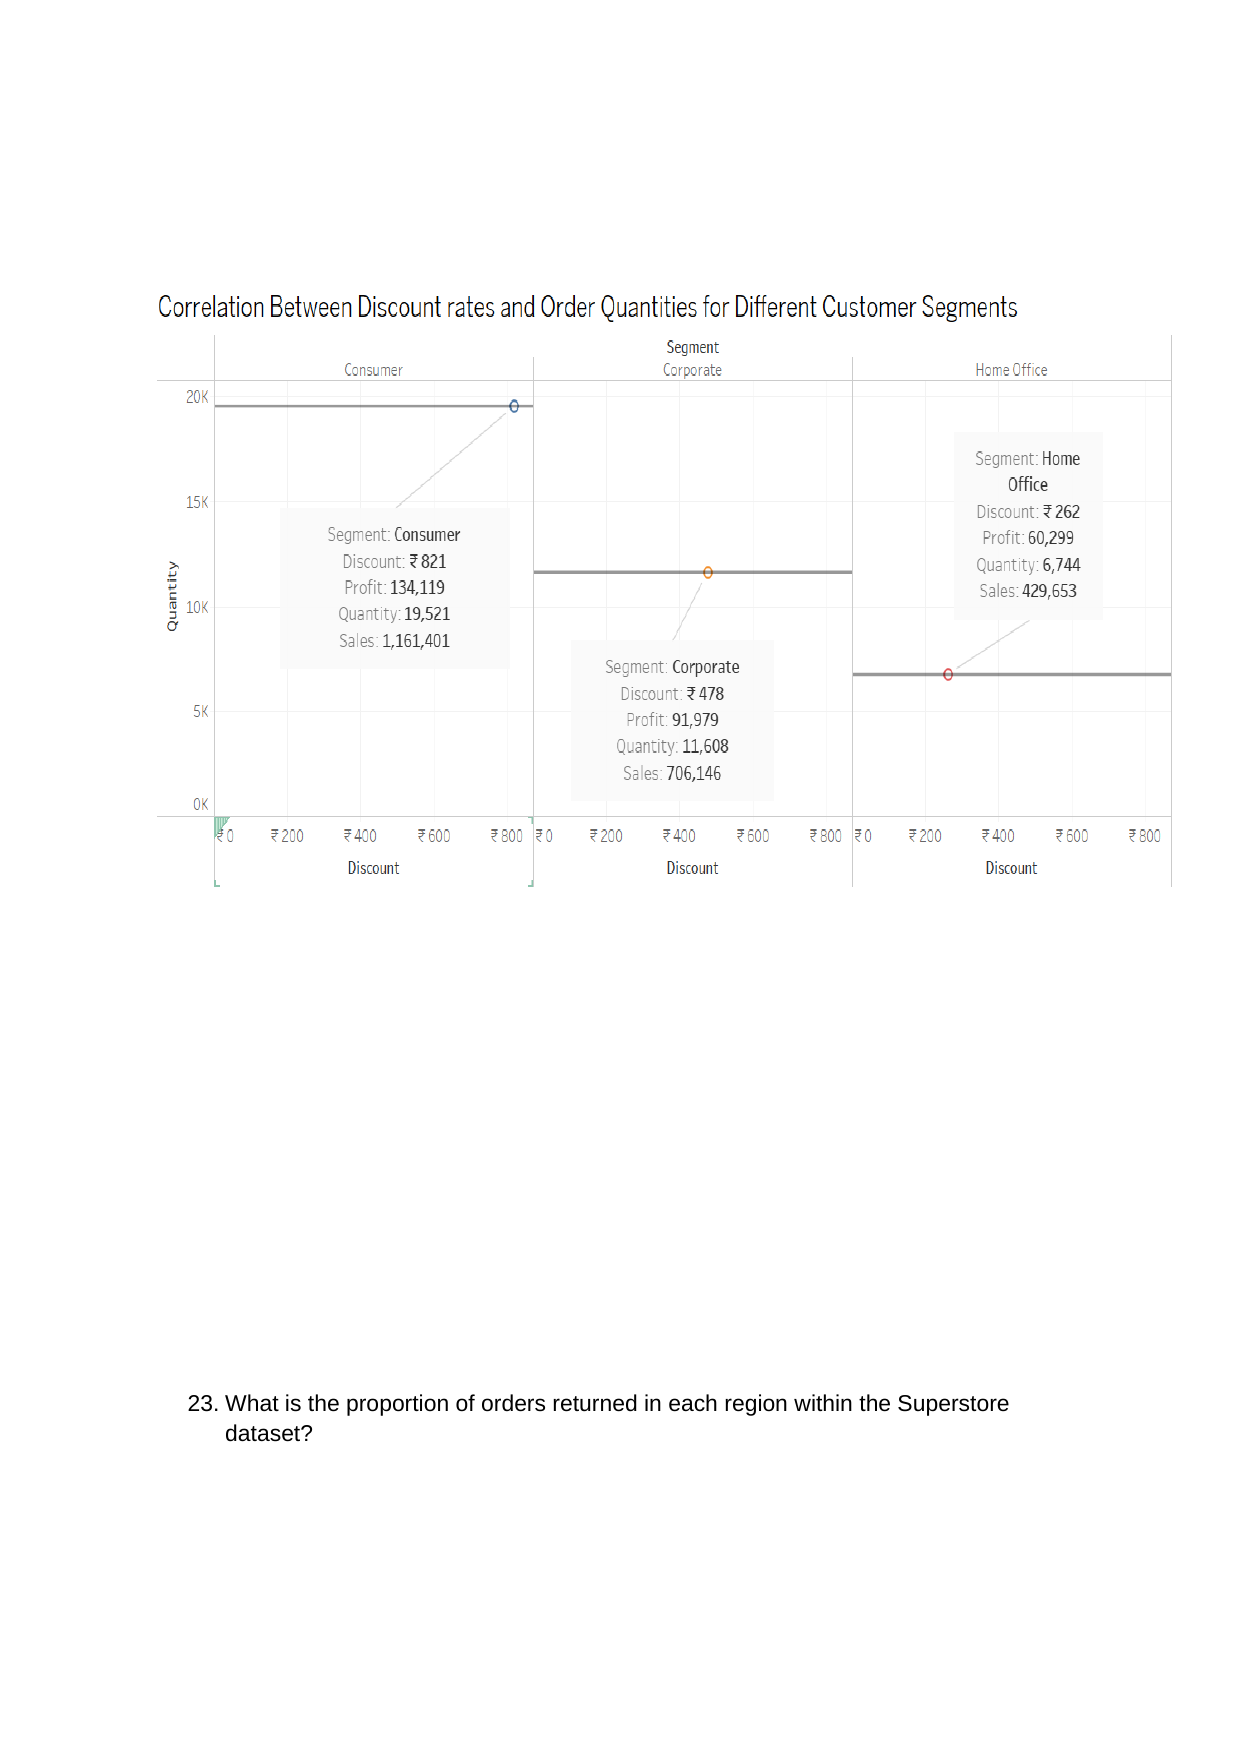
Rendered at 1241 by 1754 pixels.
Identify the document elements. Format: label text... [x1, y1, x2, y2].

list What is the proportion of orders returned in each region within the Superstore dataset? [187, 1390, 1090, 1447]
picture [150, 282, 1174, 933]
